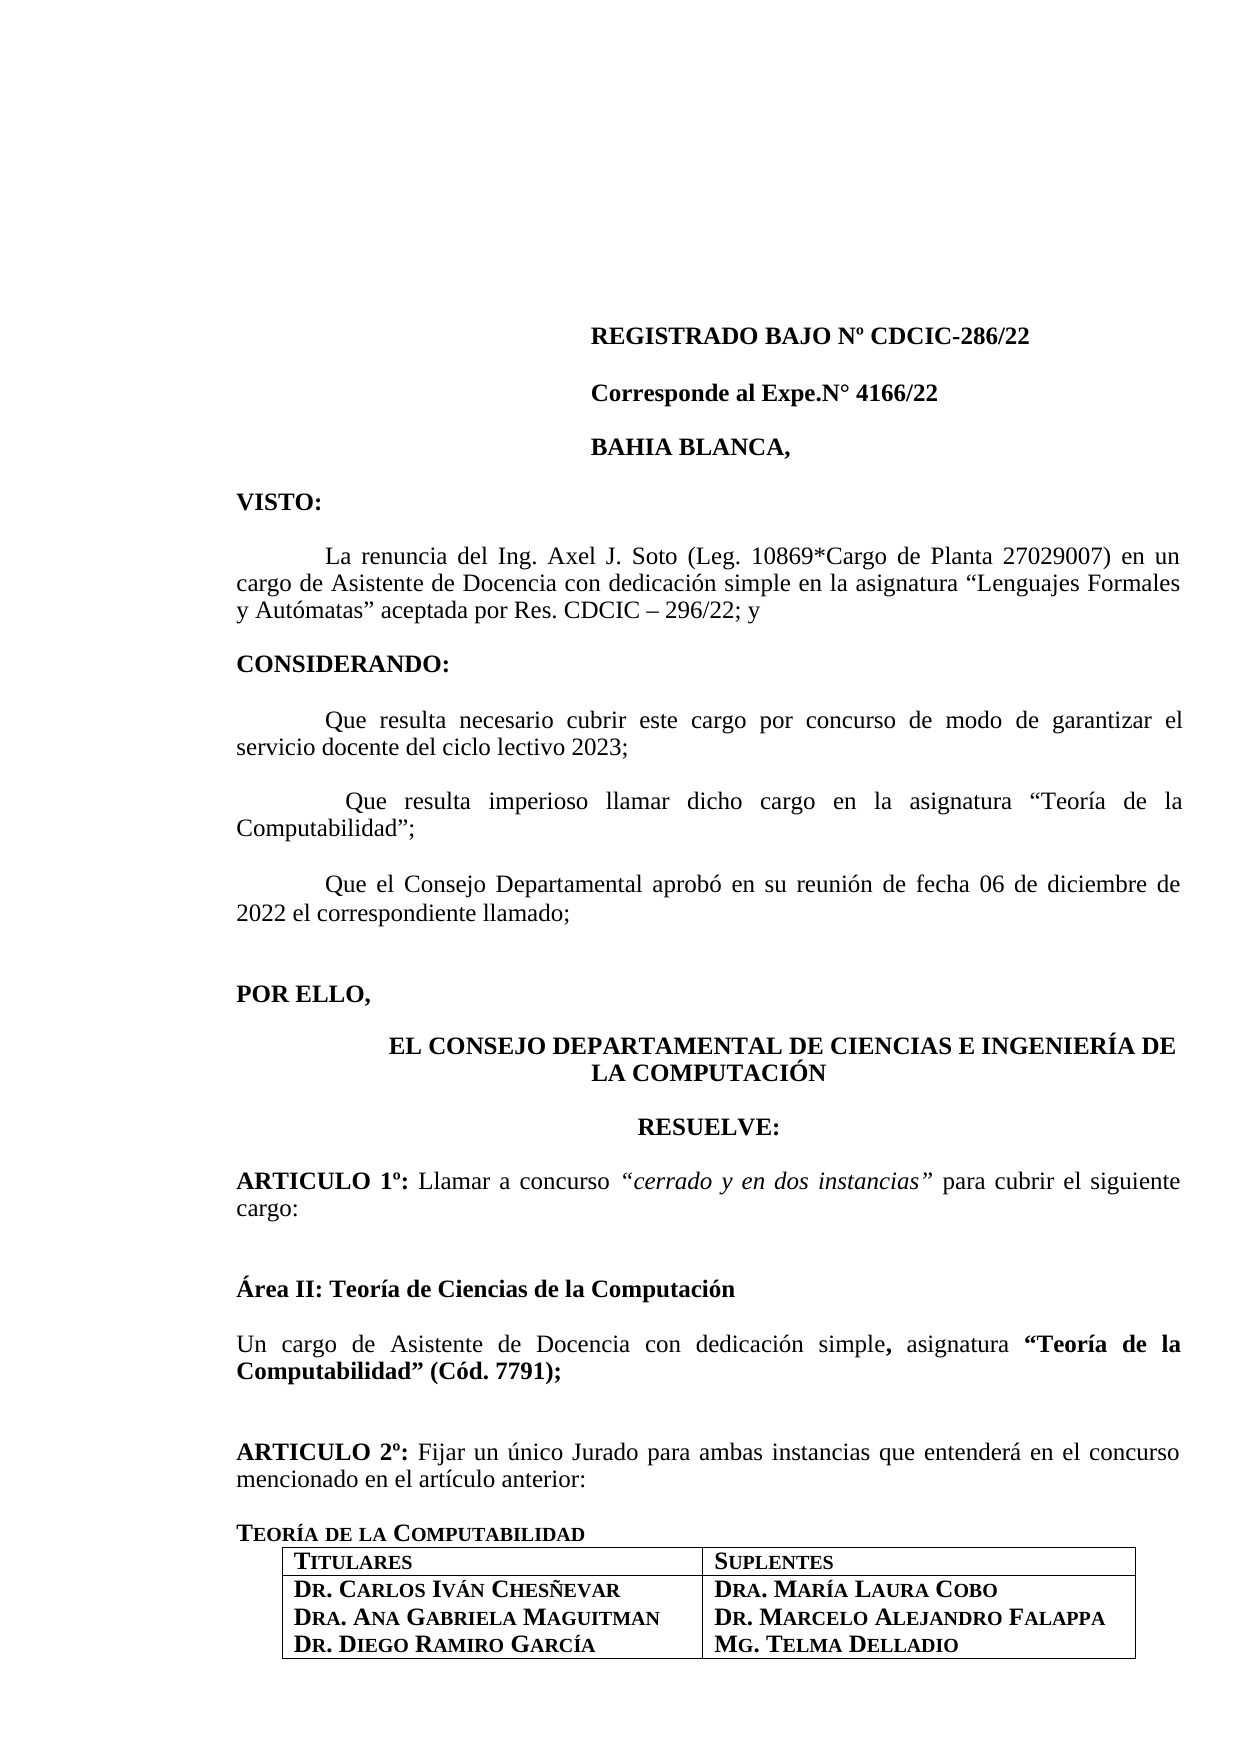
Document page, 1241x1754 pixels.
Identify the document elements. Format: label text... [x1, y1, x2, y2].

text CONSIDERANDO: [236, 651, 1184, 678]
table_header Titulares [283, 1548, 702, 1575]
text EL CONSEJO DEPARTAMENTAL DE CIENCIAS E INGENIERÍA DE LA COMPUTACIÓN [236, 1032, 1181, 1087]
table_cell Dra. María Laura Cobo [703, 1576, 1135, 1603]
table_cell Dr. Marcelo Alejandro Falappa Mg. Telma Delladio [703, 1603, 1135, 1657]
text Corresponde al Expe.N° 4166/22 [236, 378, 1181, 407]
table_header Suplentes [703, 1548, 1135, 1575]
text ARTICULO 1º: Llamar a concurso “cerrado y en dos instancias” para cubrir el siguiente cargo: [236, 1168, 1181, 1222]
subtitle POR ELLO, [236, 980, 1181, 1007]
subtitle RESUELVE: [236, 1114, 1181, 1141]
text Área II: Teoría de Ciencias de la Computación [236, 1276, 1181, 1303]
text BAHIA BLANCA, [236, 434, 1181, 461]
table_cell Dr. Carlos Iván Chesñevar [283, 1576, 702, 1603]
text La renuncia del Ing. Axel J. Soto (Leg. 10869*Cargo de Planta 27029007) en un cargo de Asistente de Docencia con dedicación simple en la asignatura “Lenguajes Formales y Autómatas” aceptada por Res. CDCIC – 296/22; y [236, 542, 1181, 624]
text ARTICULO 2º: Fijar un único Jurado para ambas instancias que entenderá en el concurso mencionado en el artículo anterior: [236, 1439, 1181, 1493]
text VISTO: [236, 488, 1181, 515]
text Un cargo de Asistente de Docencia con dedicación simple, asignatura “Teoría de la Computabilidad” (Cód. 7791); [236, 1330, 1181, 1384]
subtitle Teoría de la Computabilidad [236, 1520, 1181, 1547]
subtitle REGISTRADO BAJO Nº CDCIC-286/22 [236, 322, 1181, 349]
text Que resulta necesario cubrir este cargo por concurso de modo de garantizar el servicio docente del ciclo lectivo 2023; [236, 707, 1184, 761]
text Que resulta imperioso llamar dicho cargo en la asignatura “Teoría de la Computabilidad”; [236, 788, 1184, 842]
text Que el Consejo Departamental aprobó en su reunión de fecha 06 de diciembre de 2022 el correspondiente llamado; [236, 869, 1181, 927]
table_cell Dra. Ana Gabriela Maguitman Dr. Diego Ramiro García [283, 1603, 702, 1657]
